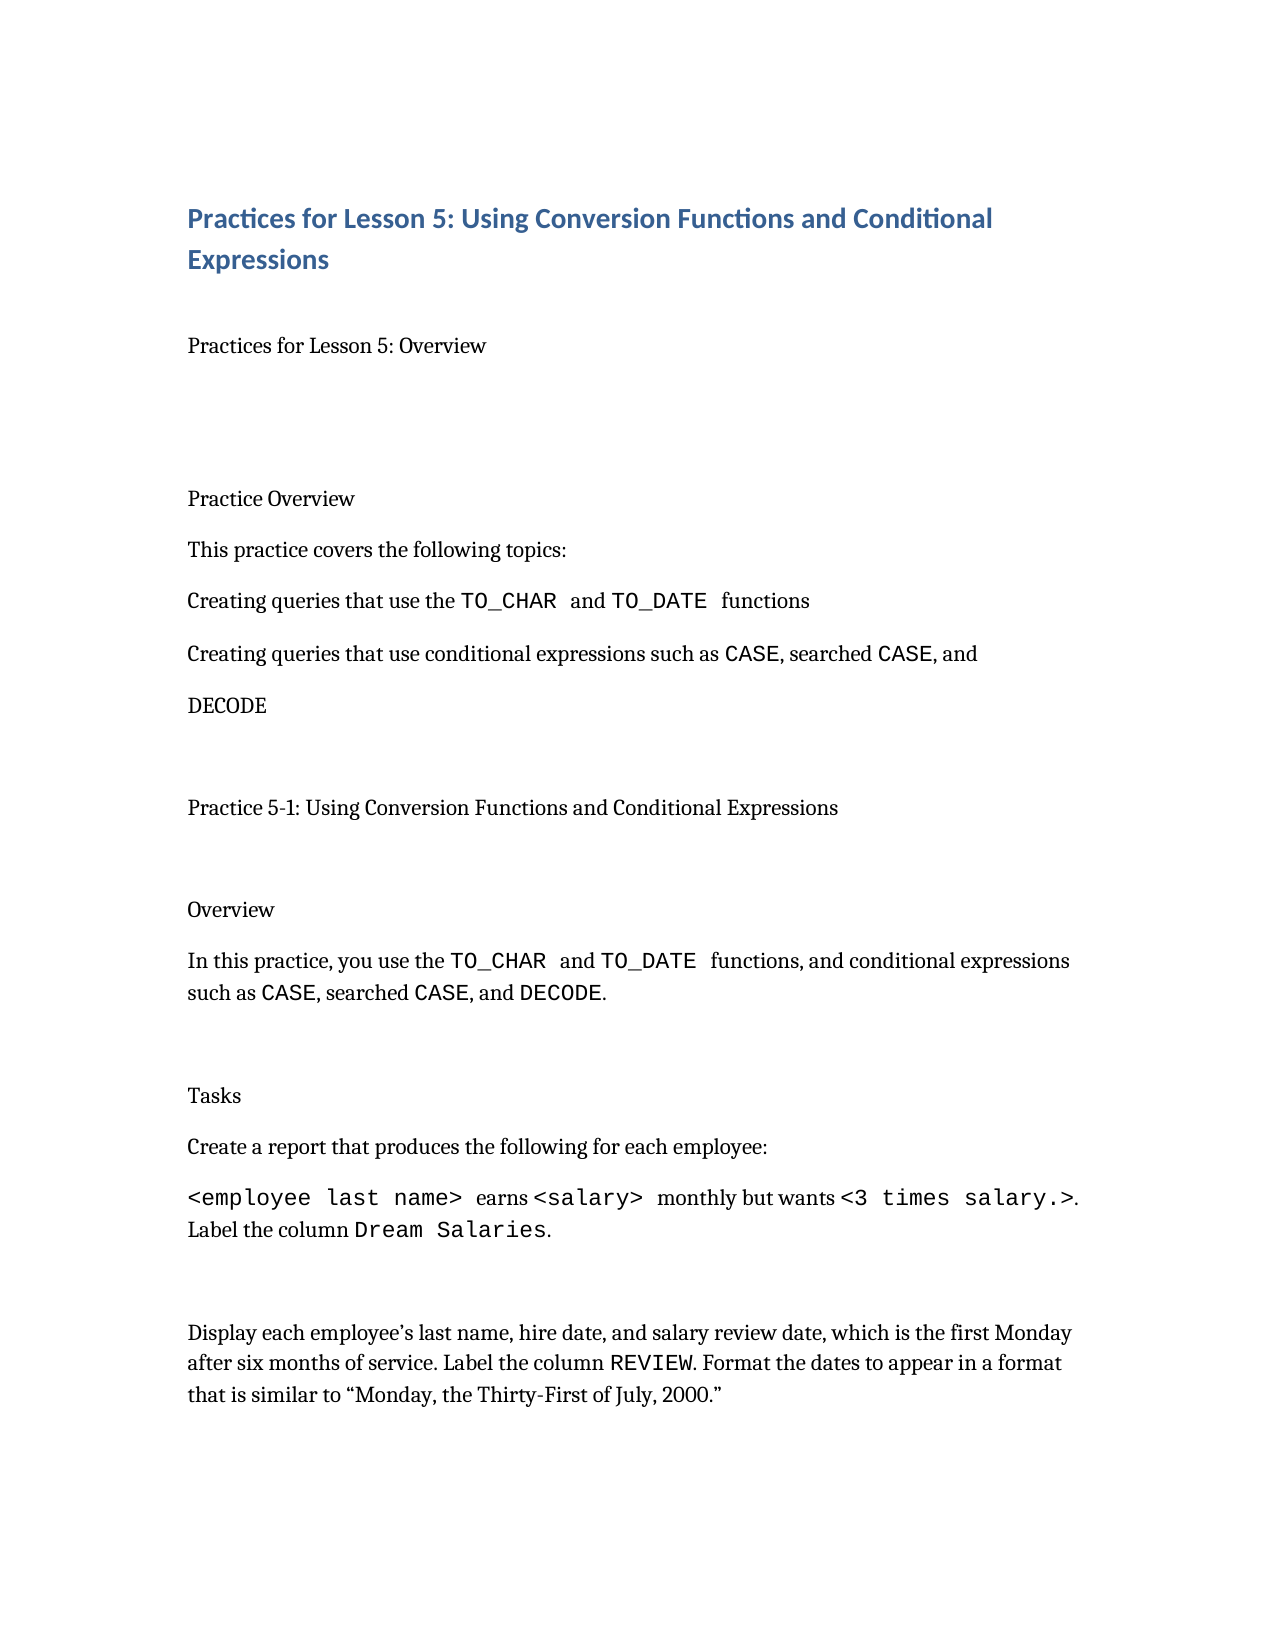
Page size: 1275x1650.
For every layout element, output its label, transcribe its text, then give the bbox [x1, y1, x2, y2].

text Create a report that produces the following for each employee: [187, 1134, 1087, 1160]
text Display each employee’s last name, hire date, and salary review date, which is the first Monday after six months of service. Label the column REVIEW. Format the dates to appear in a format that is similar to “Monday, the Thirty-First of July, 2000.” [187, 1320, 1087, 1408]
text Practices for Lesson 5: Overview [187, 333, 1087, 359]
text This practice covers the following topics: [187, 537, 1087, 563]
text Overview [187, 897, 1087, 923]
text Practice Overview [187, 486, 1087, 512]
text In this practice, you use the TO_CHAR and TO_DATE functions, and conditional expressions such as CASE, searched CASE, and DECODE. [187, 948, 1087, 1007]
subtitle Practices for Lesson 5: Using Conversion Functions and Conditional Expressions [187, 200, 1087, 277]
text Practice 5-1: Using Conversion Functions and Conditional Expressions [187, 795, 1087, 821]
text <employee last name> earns <salary> monthly but wants <3 times salary.>. Label the column Dream Salaries. [187, 1185, 1087, 1244]
text Creating queries that use the TO_CHAR and TO_DATE functions [187, 588, 1087, 616]
text Tasks [187, 1083, 1087, 1109]
text Creating queries that use conditional expressions such as CASE, searched CASE, and [187, 641, 1087, 668]
text DECODE [187, 693, 1087, 719]
